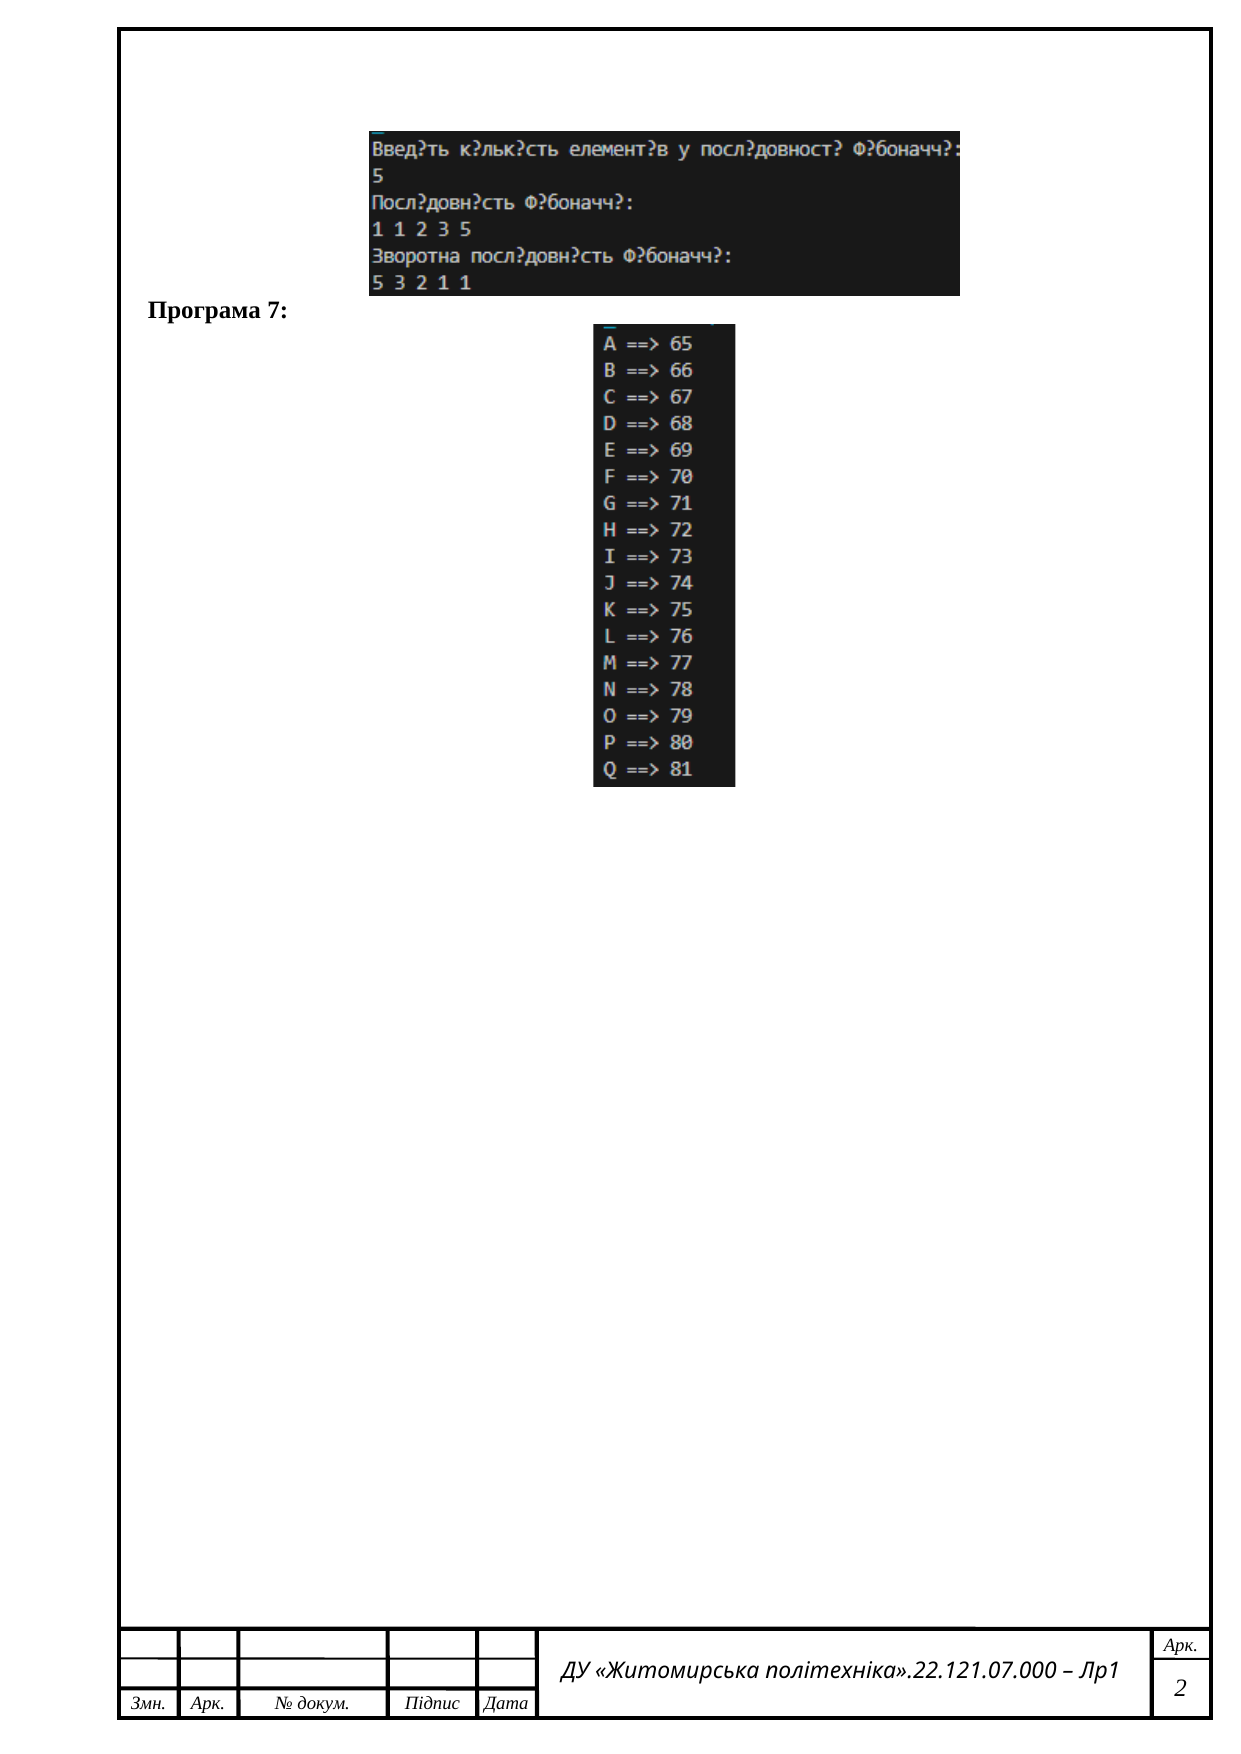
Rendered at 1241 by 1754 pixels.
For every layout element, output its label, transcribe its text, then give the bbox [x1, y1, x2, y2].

picture [593, 324, 736, 787]
picture [369, 131, 960, 296]
text Програма 7: [148, 295, 1181, 324]
